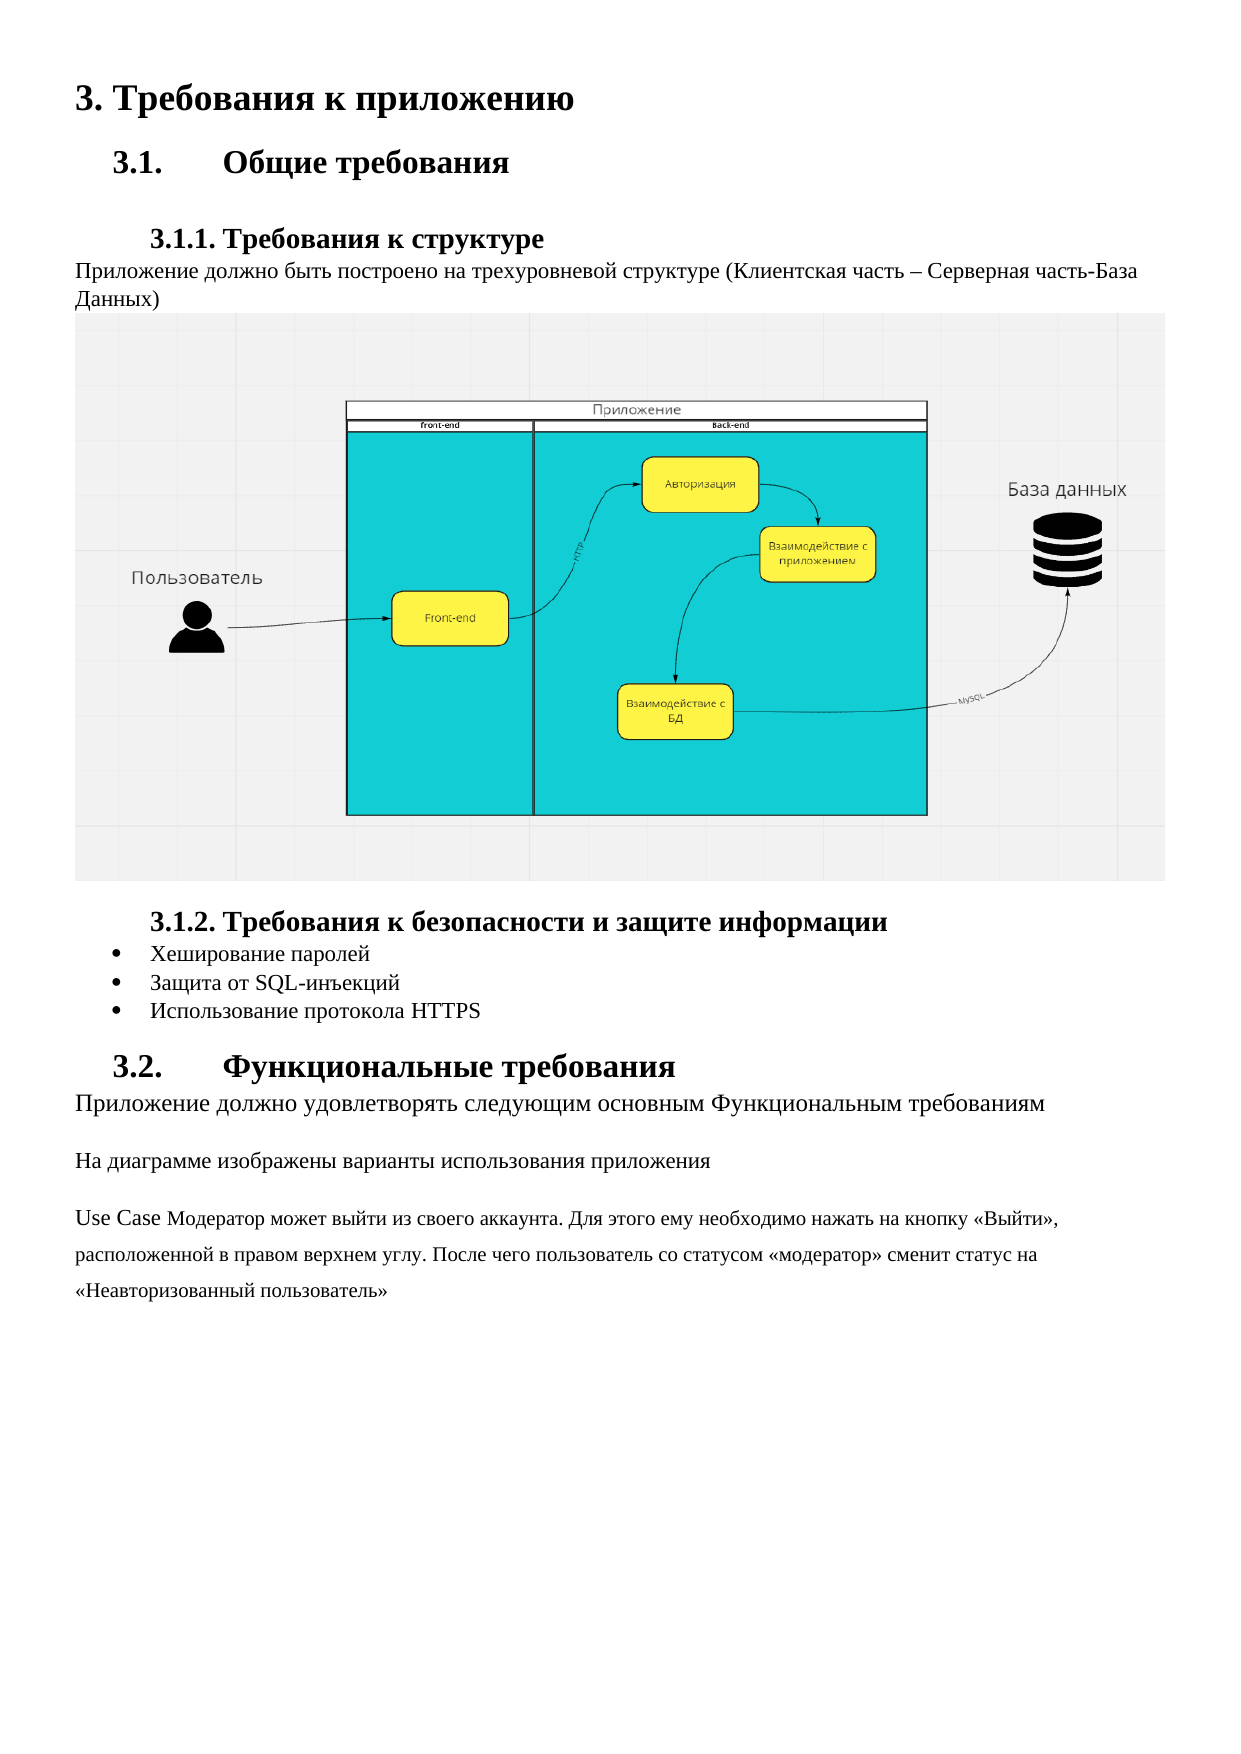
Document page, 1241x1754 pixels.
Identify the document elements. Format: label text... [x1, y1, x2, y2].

subtitle Требования к безопасности и защите информации [150, 904, 1165, 937]
subtitle Общие требования [112, 142, 1165, 181]
text На диаграмме изображены варианты использования приложения [75, 1147, 1165, 1174]
subtitle Требования к структуре [150, 221, 1165, 254]
list Использование протокола HTTPS [112, 997, 1165, 1023]
text Приложение должно быть построено на трехуровневой структуре (Клиентская часть – Серверная часть-База Данных) [75, 257, 1165, 313]
picture [75, 313, 1166, 881]
list Защита от SQL-инъекций [112, 968, 1165, 995]
text Приложение должно удовлетворять следующим основным Функциональным требованиям [75, 1088, 1165, 1116]
subtitle Функциональные требования [112, 1046, 1165, 1084]
subtitle Требования к приложению [75, 75, 1165, 118]
list Хеширование паролей [112, 940, 1165, 966]
text Use Case Модератор может выйти из своего аккаунта. Для этого ему необходимо нажать на кнопку «Выйти», расположенной в правом верхнем углу. После чего пользователь со статусом «модератор» сменит статус на «Неавторизованный пользователь» [75, 1203, 1165, 1302]
